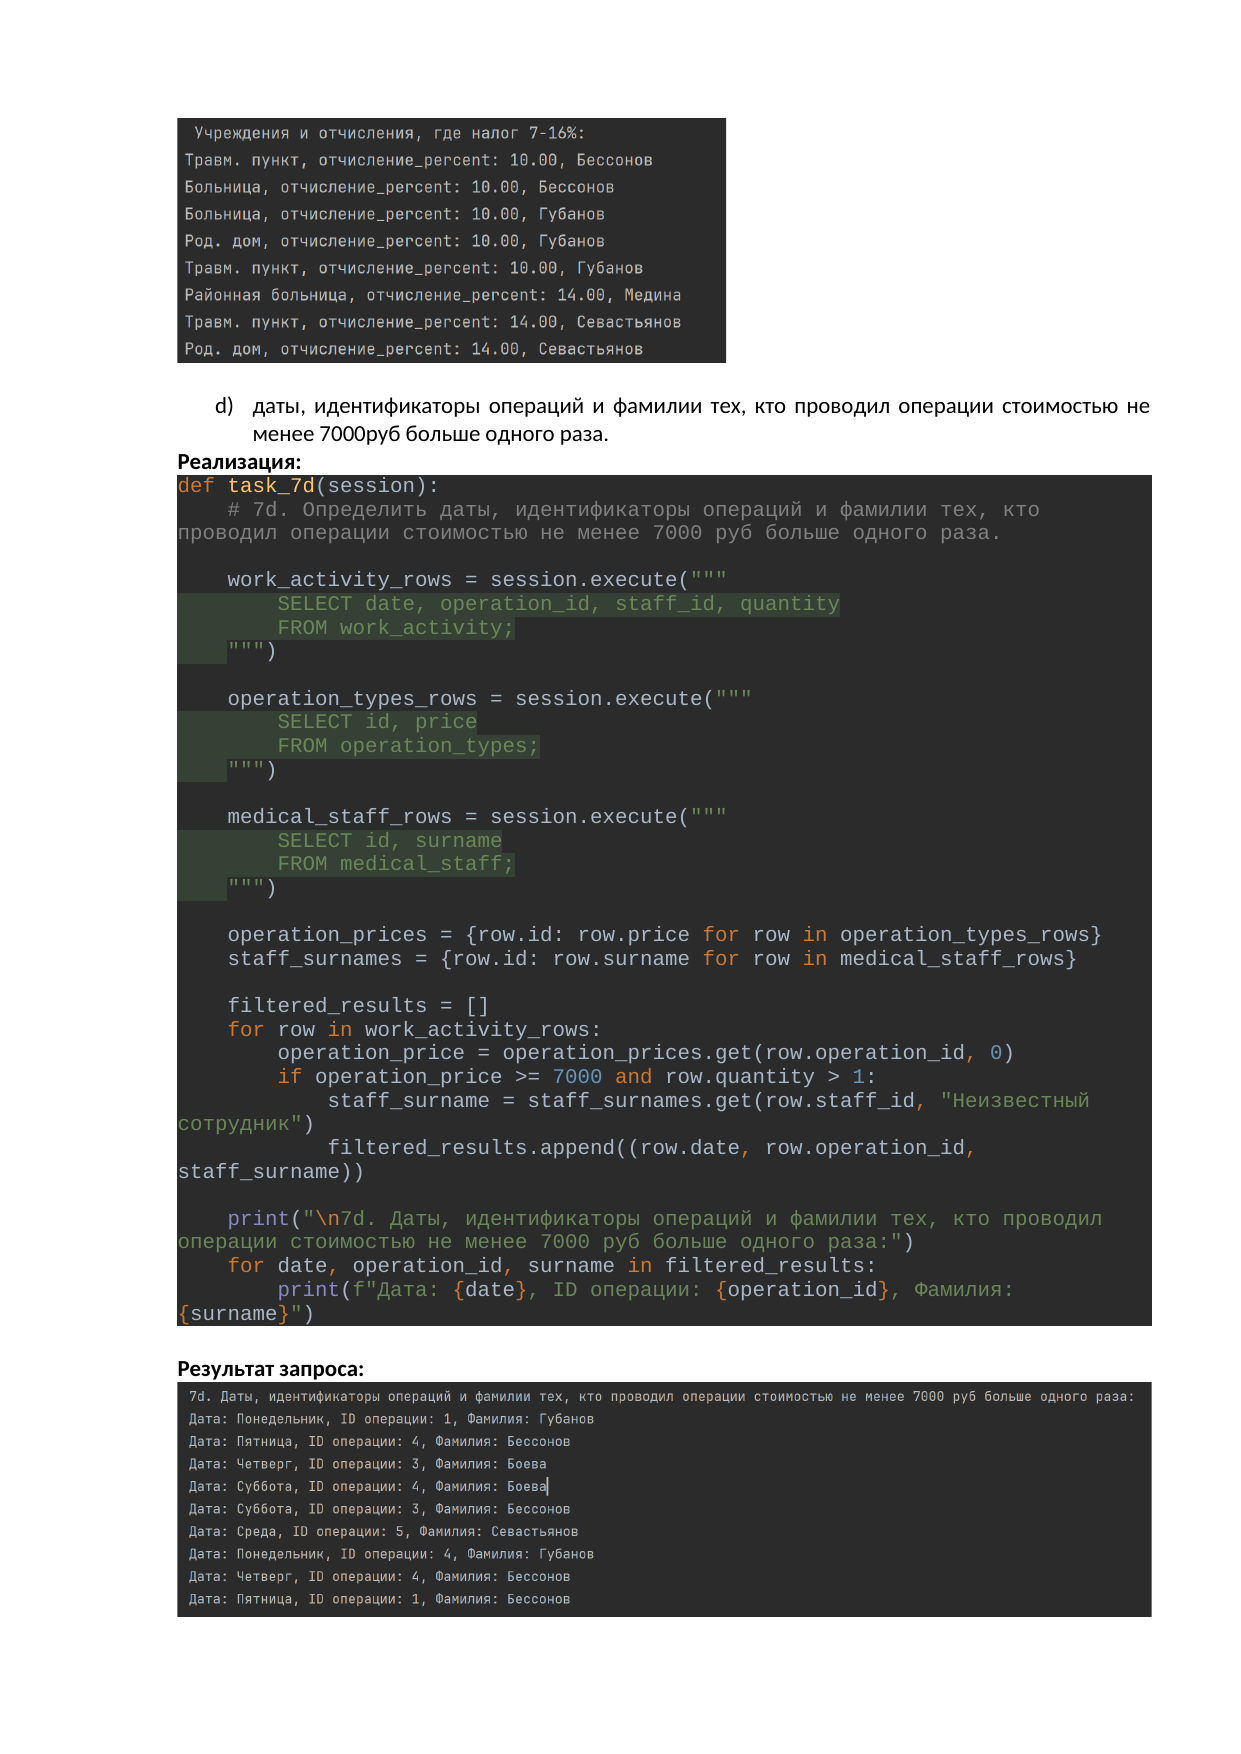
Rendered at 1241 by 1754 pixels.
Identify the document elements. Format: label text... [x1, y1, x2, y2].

picture [177, 1382, 1152, 1617]
text def task_7d(session): # 7d. Определить даты, идентификаторы операций и фамилии тех, кто проводил операции стоимостью не менее 7000 руб больше одного раза. work_activity_rows = session.execute(""" SELECT date, operation_id, staff_id, quantity FROM work_activity; """) operation_types_rows = session.execute(""" SELECT id, price FROM operation_types; """) medical_staff_rows = session.execute(""" SELECT id, surname FROM medical_staff; """) operation_prices = {row.id: row.price for row in operation_types_rows} staff_surnames = {row.id: row.surname for row in medical_staff_rows} filtered_results = [] for row in work_activity_rows: operation_price = operation_prices.get(row.operation_id, 0) if operation_price >= 7000 and row.quantity > 1: staff_surname = staff_surnames.get(row.staff_id, "Неизвестный сотрудник") filtered_results.append((row.date, row.operation_id, staff_surname)) print("\n7d. Даты, идентификаторы операций и фамилии тех, кто проводил операции стоимостью не менее 7000 руб больше одного раза:") for date, operation_id, surname in filtered_results: print(f"Дата: {date}, ID операции: {operation_id}, Фамилия: {surname}") [177, 475, 1152, 1326]
picture [177, 118, 727, 363]
text Реализация: [177, 447, 1152, 475]
text Результат запроса: [177, 1354, 1152, 1382]
list даты, идентификаторы операций и фамилии тех, кто проводил операции стоимостью не менее 7000руб больше одного раза. [215, 391, 1152, 447]
